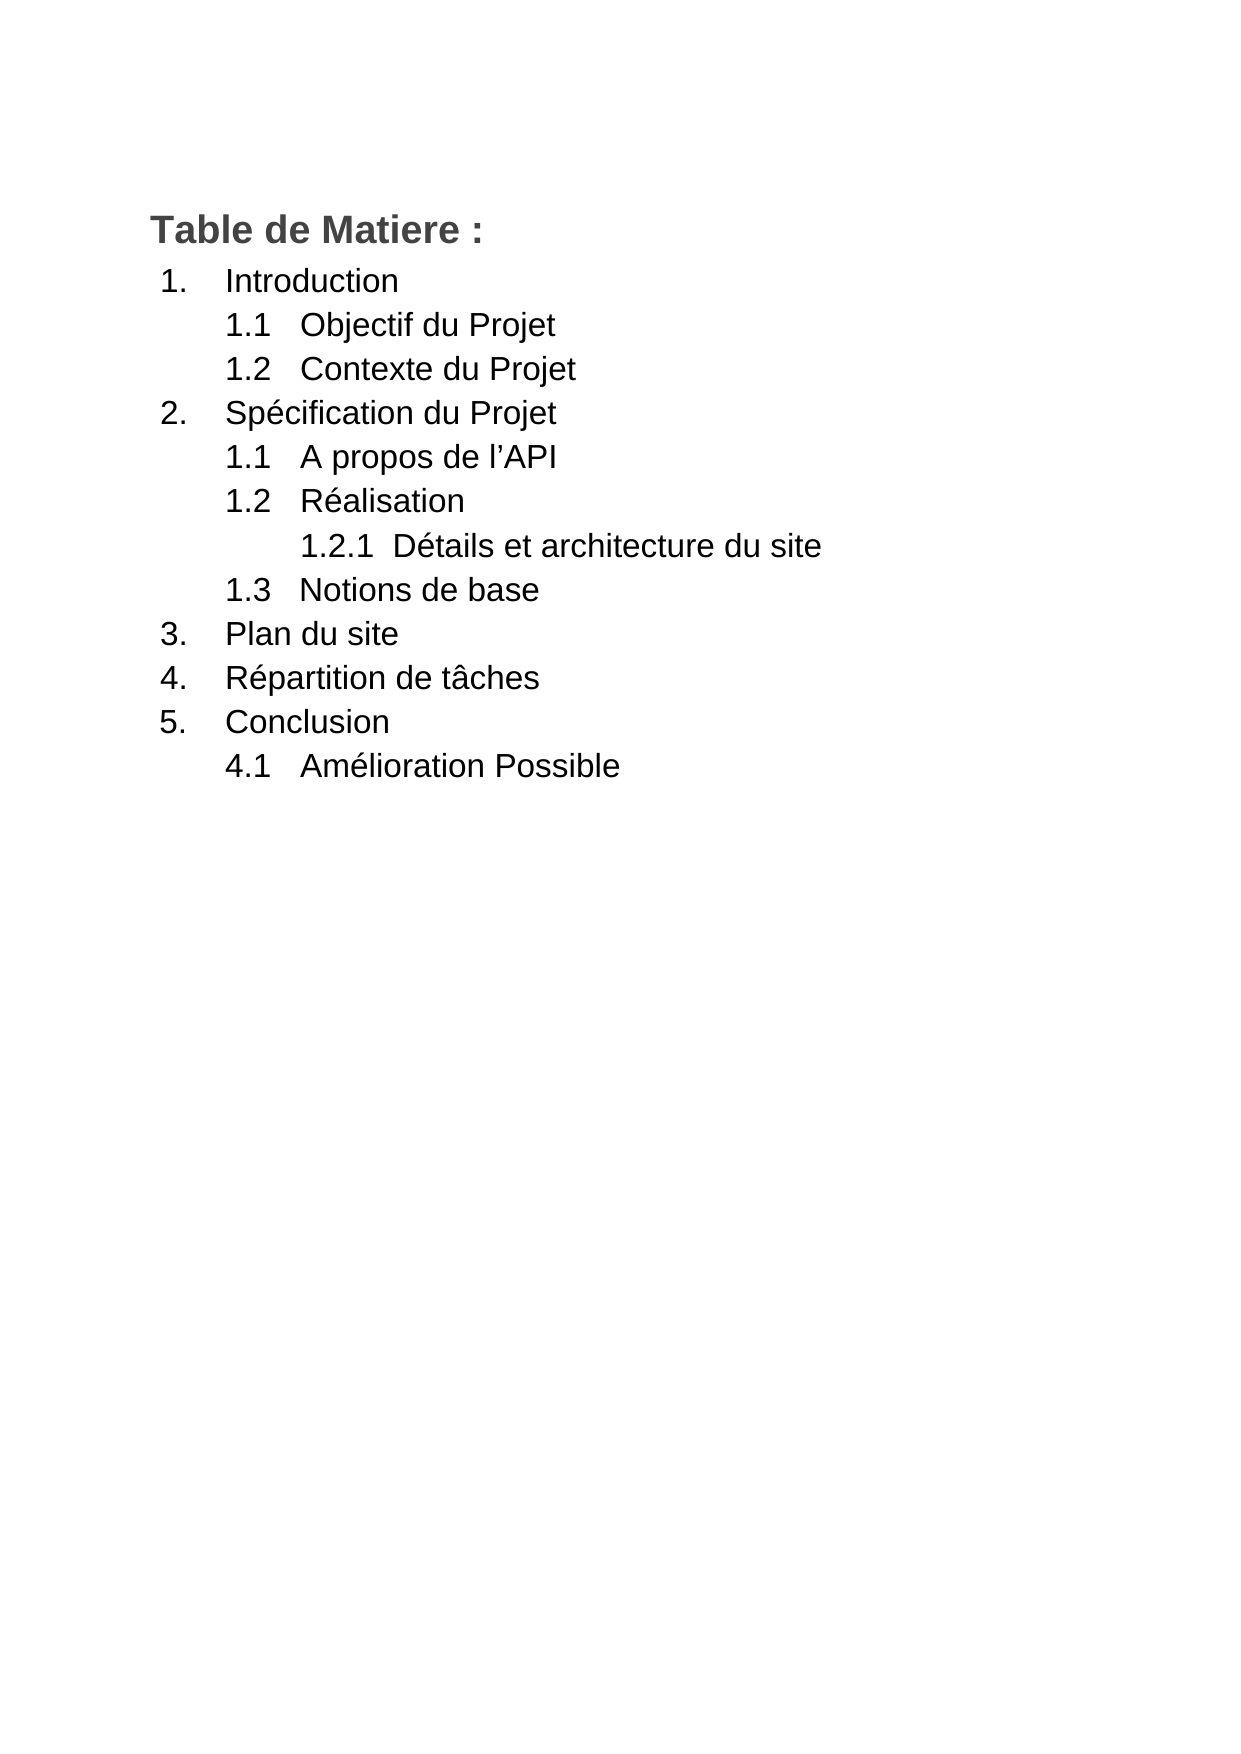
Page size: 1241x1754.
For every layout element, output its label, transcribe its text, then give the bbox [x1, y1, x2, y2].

text 5. Conclusion [150, 702, 1090, 741]
text 1.1 Objectif du Projet [225, 305, 1090, 343]
text 4.1 Amélioration Possible [150, 747, 1090, 785]
subtitle Table de Matiere : [150, 207, 1090, 252]
list Répartition de tâches [187, 658, 1090, 697]
text 1.2 Réalisation [225, 482, 1090, 520]
text 1.2 Contexte du Projet [225, 349, 1090, 387]
text 1.3 Notions de base [225, 570, 1090, 608]
text 1.2.1 Détails et architecture du site [225, 526, 1090, 564]
list Introduction [187, 261, 1090, 299]
text 1.1 A propos de l’API [225, 437, 1090, 476]
list Plan du site [187, 614, 1090, 652]
list Spécification du Projet [187, 393, 1090, 432]
